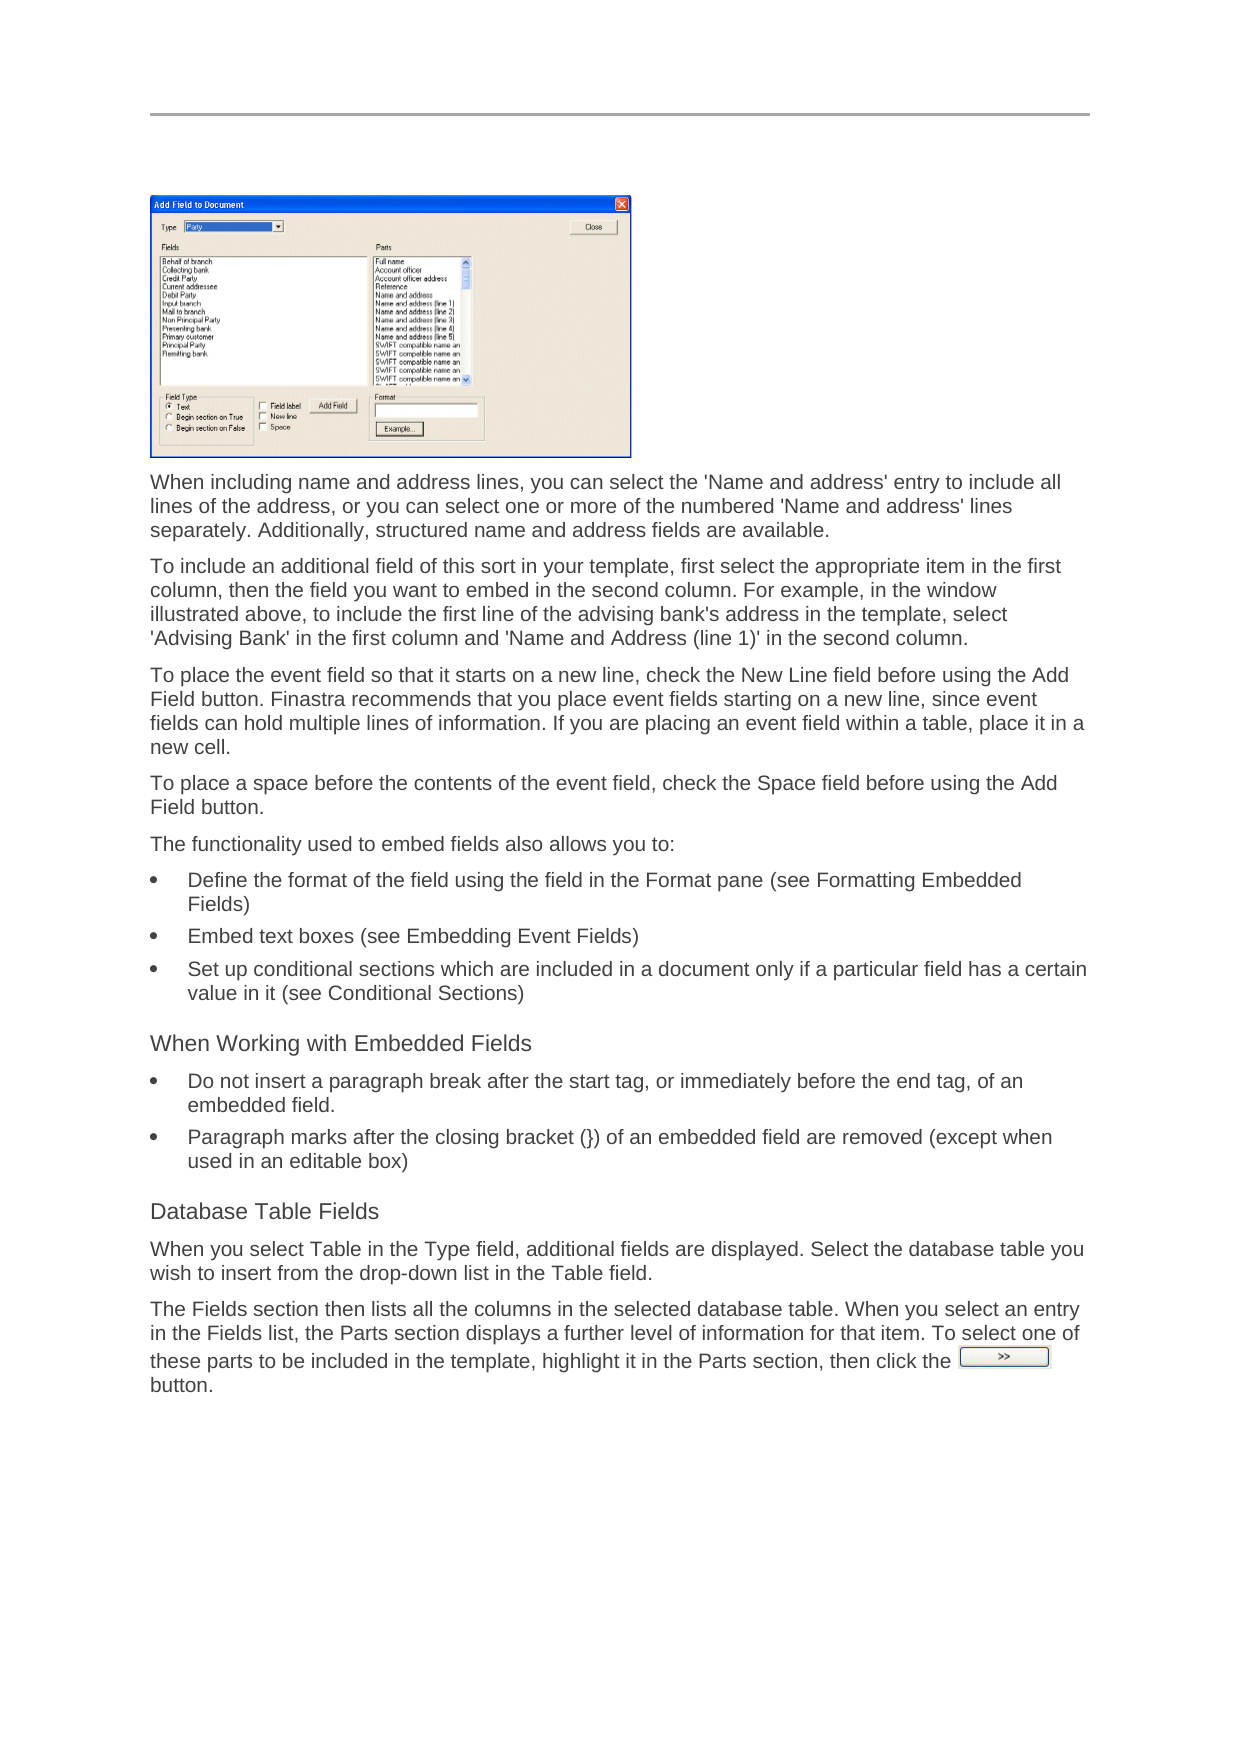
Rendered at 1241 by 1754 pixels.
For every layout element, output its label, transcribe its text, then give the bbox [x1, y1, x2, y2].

text Define the format of the field using the field in the Format pane (see Formatting Embedded Fields) [150, 868, 1090, 916]
subtitle When Working with Embedded Fields [150, 1030, 1090, 1056]
text Do not insert a paragraph break after the start tag, or immediately before the end tag, of an embedded field. [150, 1068, 1090, 1117]
picture [958, 1345, 1052, 1369]
text To include an additional field of this sort in your template, first select the appropriate item in the first column, then the field you want to embed in the second column. For example, in the window illustrated above, to include the first line of the advising bank's address in the template, select 'Advising Bank' in the first column and 'Name and Address (line 1)' in the second column. [150, 554, 1090, 650]
text Set up conditional sections which are included in a document only if a particular field has a certain value in it (see Conditional Sections) [150, 957, 1090, 1005]
text Paragraph marks after the closing bracket (}) of an embedded field are removed (except when used in an editable box) [150, 1125, 1090, 1173]
text To place the event field so that it starts on a new line, check the New Line field before using the Add Field button. Finastra recommends that you place event fields starting on a new line, since event fields can hold multiple lines of information. If you are placing an event field within a table, place it in a new cell. [150, 663, 1090, 758]
text Embed text boxes (see Embedding Event Fields) [150, 924, 1090, 948]
text When you select Table in the Type field, additional fields are displayed. Select the database table you wish to insert from the drop-down list in the Table field. [150, 1237, 1090, 1285]
text The functionality used to embed fields also allows you to: [150, 831, 1090, 855]
picture [150, 195, 632, 458]
text When including name and address lines, you can select the 'Name and address' entry to include all lines of the address, or you can select one or more of the numbered 'Name and address' lines separately. Additionally, structured name and address fields are available. [150, 470, 1090, 542]
text The Fields section then lists all the columns in the selected database table. When you select an entry in the Fields list, the Parts section displays a further level of information for that item. To select one of these parts to be included in the template, highlight it in the Parts section, then click the button. [150, 1297, 1090, 1397]
text To place a space before the contents of the event field, check the Space field before using the Add Field button. [150, 771, 1090, 819]
subtitle Database Table Fields [150, 1198, 1090, 1224]
